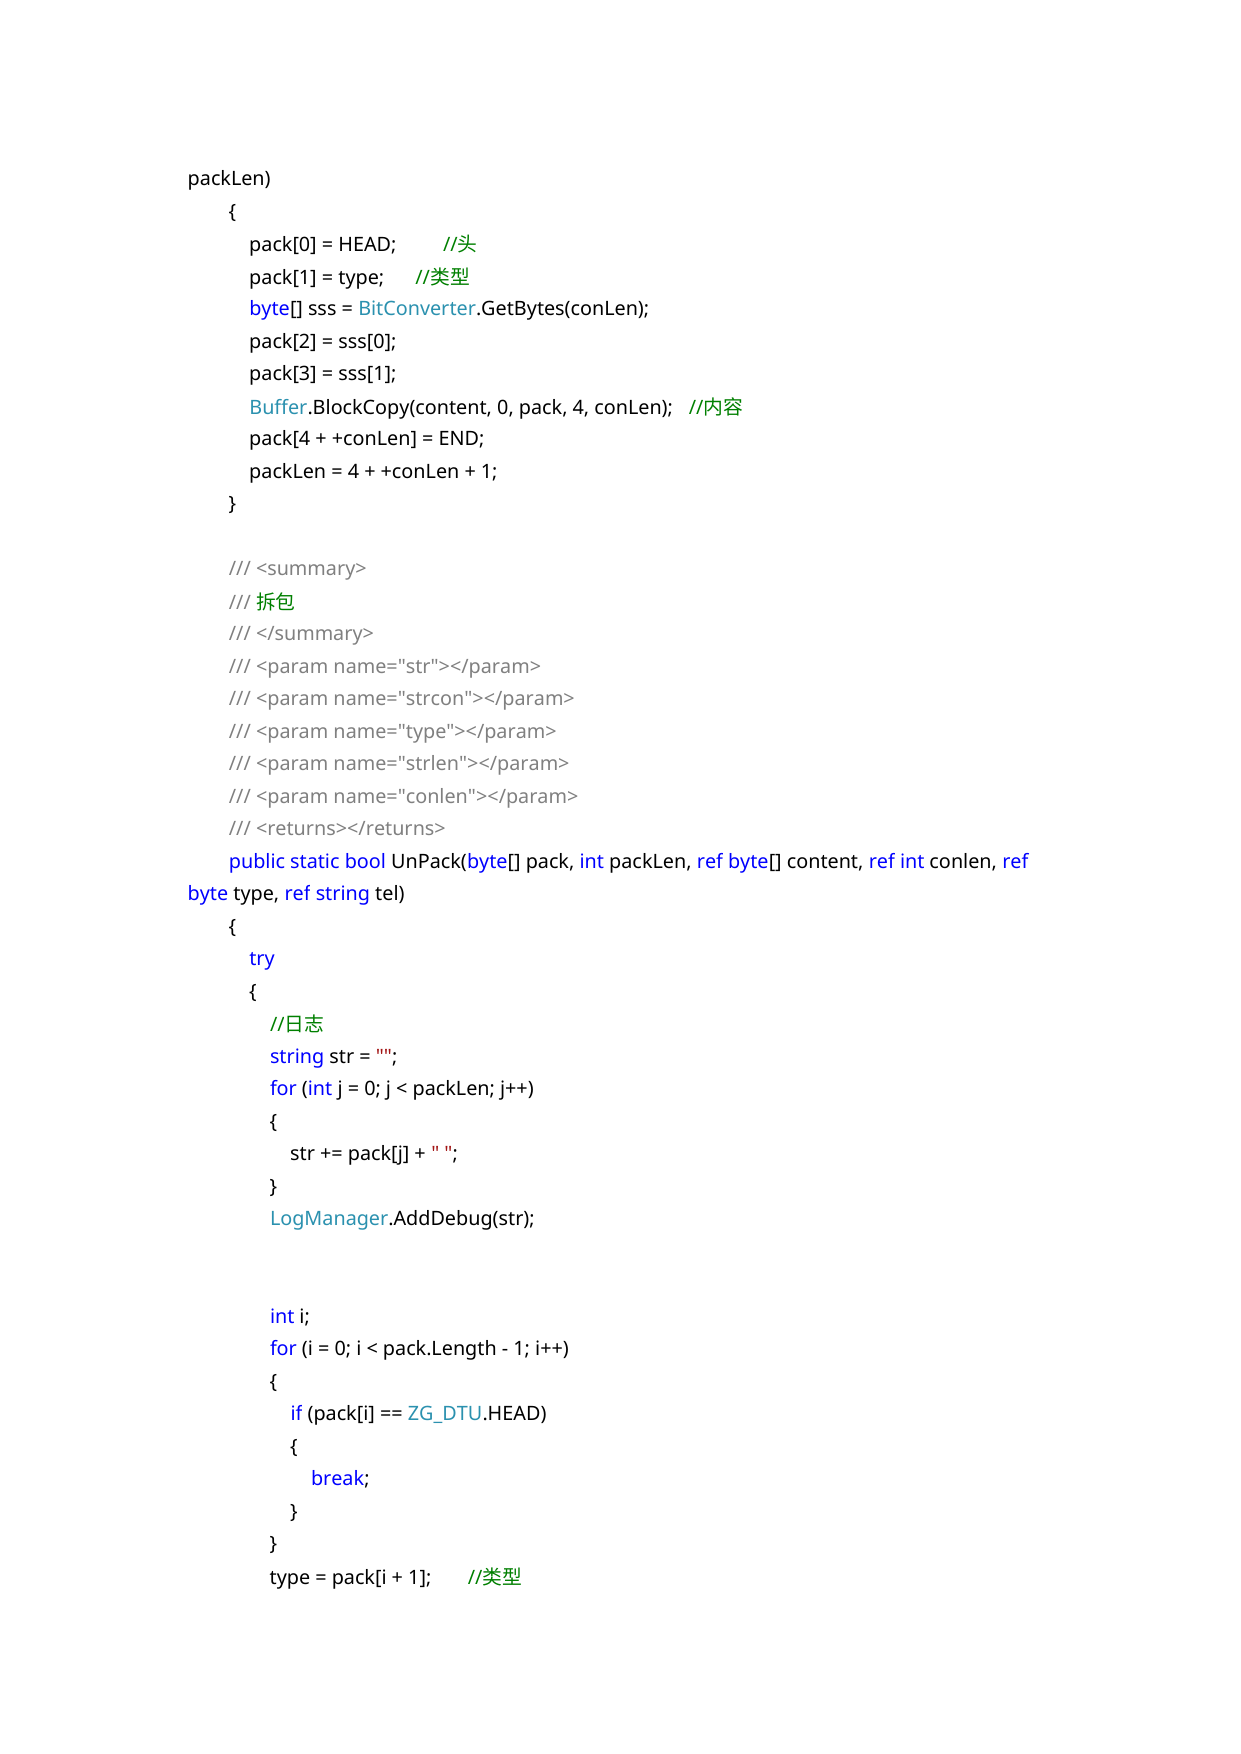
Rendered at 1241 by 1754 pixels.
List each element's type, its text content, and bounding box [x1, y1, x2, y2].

text /// <param name="strcon"></param> [187, 682, 1053, 714]
text pack[2] = sss[0]; [187, 324, 1053, 357]
text if (pack[i] == ZG_DTU.HEAD) [187, 1397, 1053, 1429]
text } [187, 1494, 1053, 1527]
text packLen = 4 + +conLen + 1; [187, 454, 1053, 487]
text for (int j = 0; j < packLen; j++) [187, 1072, 1053, 1104]
text string str = ""; [187, 1039, 1053, 1072]
text { [187, 1104, 1053, 1137]
text /// <summary> [187, 552, 1053, 584]
text /// <param name="type"></param> [187, 714, 1053, 747]
text pack[0] = HEAD; //头 [187, 227, 1053, 259]
text int i; [187, 1299, 1053, 1332]
text public static bool UnPack(byte[] pack, int packLen, ref byte[] content, ref int conlen, ref byte type, ref string tel) [187, 844, 1053, 909]
text { [187, 909, 1053, 942]
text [187, 162, 1053, 194]
text { [187, 194, 1053, 227]
text LogManager.AddDebug(str); [187, 1202, 1053, 1234]
text } [187, 1169, 1053, 1202]
text { [187, 1429, 1053, 1462]
text //日志 [187, 1007, 1053, 1039]
text /// </summary> [187, 617, 1053, 649]
text /// <param name="conlen"></param> [187, 779, 1053, 812]
text str += pack[j] + " "; [187, 1137, 1053, 1169]
text byte[] sss = BitConverter.GetBytes(conLen); [187, 292, 1053, 324]
text pack[3] = sss[1]; [187, 357, 1053, 389]
text { [187, 974, 1053, 1007]
text pack[1] = type; //类型 [187, 259, 1053, 292]
text /// <returns></returns> [187, 812, 1053, 844]
text { [187, 1364, 1053, 1397]
text /// <param name="strlen"></param> [187, 747, 1053, 779]
text for (i = 0; i < pack.Length - 1; i++) [187, 1332, 1053, 1364]
text type = pack[i + 1]; //类型 [187, 1559, 1053, 1592]
text Buffer.BlockCopy(content, 0, pack, 4, conLen); //内容 [187, 389, 1053, 422]
text } [187, 1527, 1053, 1559]
text } [187, 487, 1053, 519]
text /// <param name="str"></param> [187, 649, 1053, 682]
text try [187, 942, 1053, 974]
text break; [187, 1462, 1053, 1494]
text pack[4 + +conLen] = END; [187, 422, 1053, 454]
text /// 拆包 [187, 584, 1053, 617]
